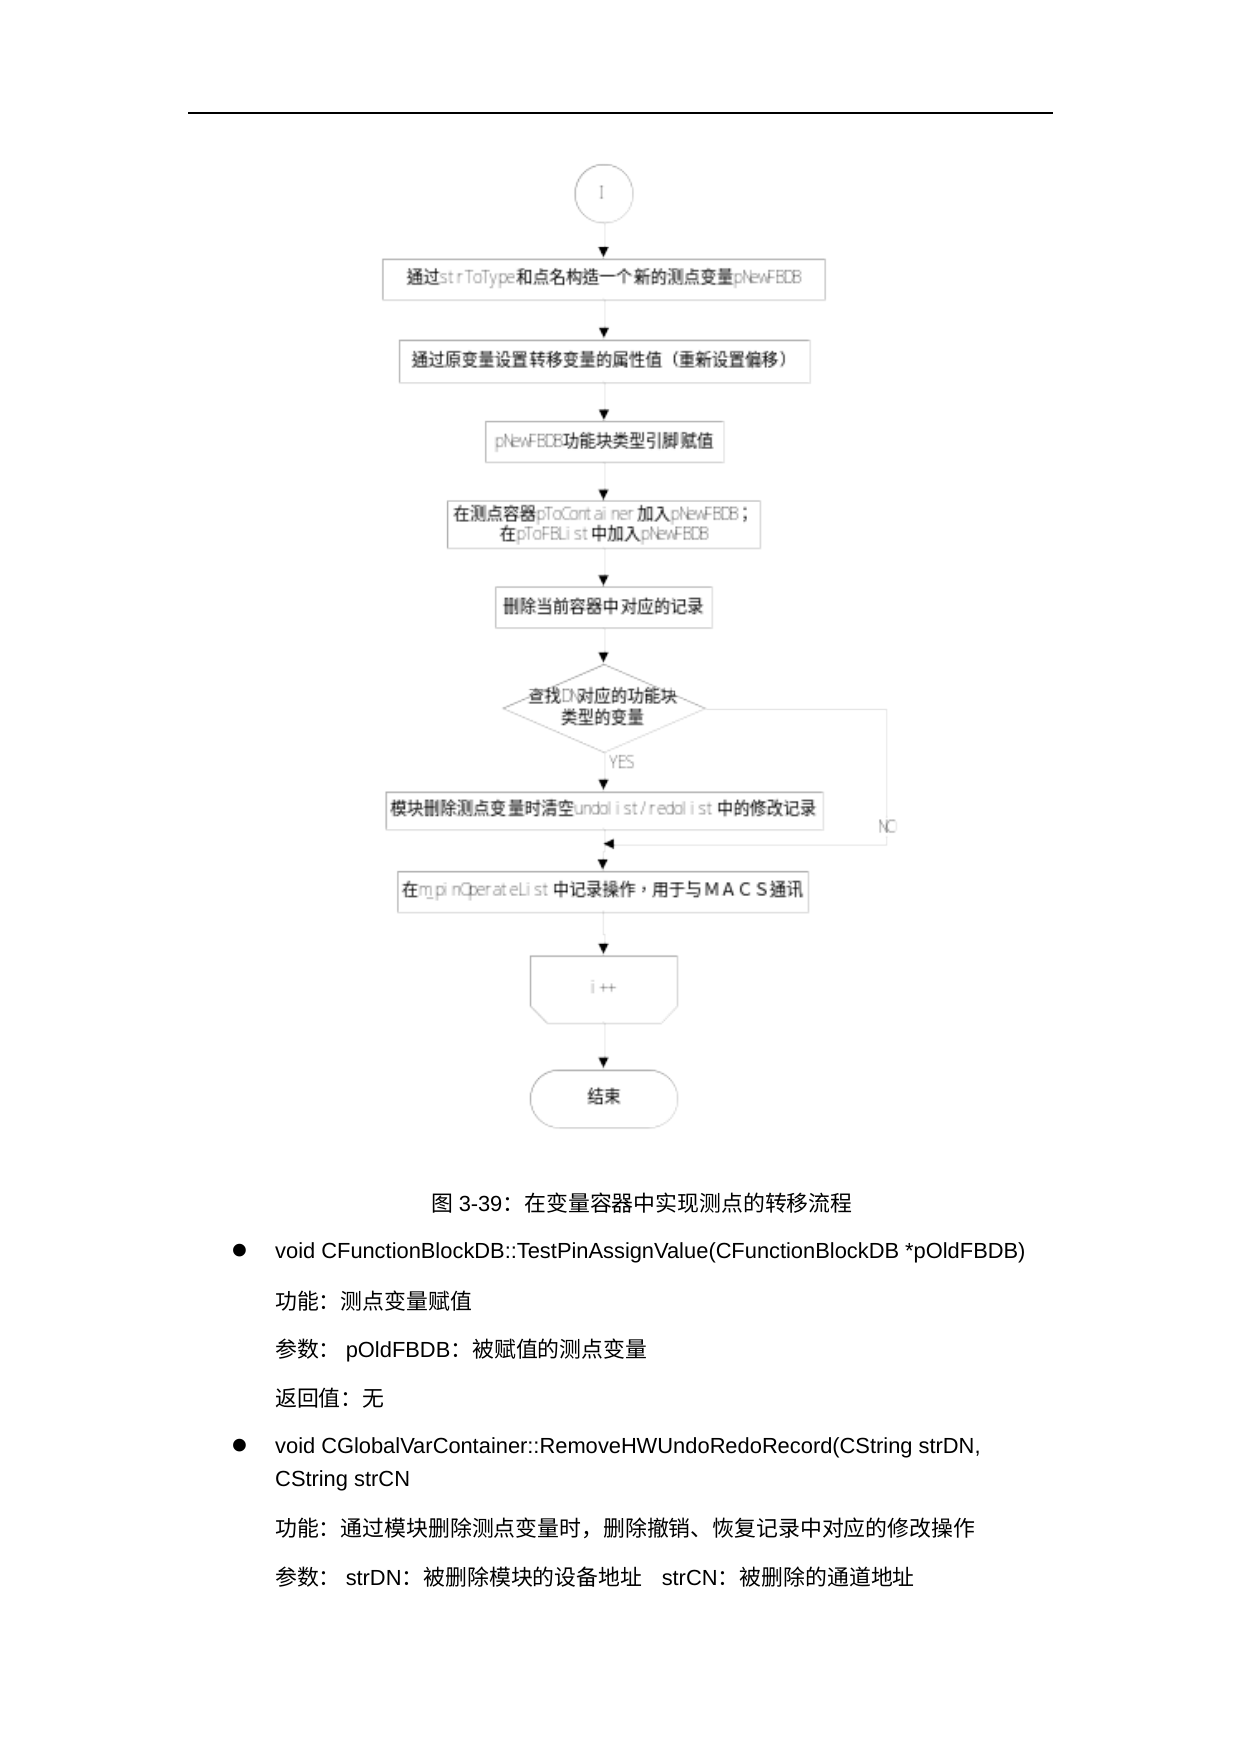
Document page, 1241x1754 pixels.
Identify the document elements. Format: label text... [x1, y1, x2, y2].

list 参数： pOldFBDB：被赋值的测点变量 [275, 1332, 1053, 1364]
list 功能：测点变量赋值 [275, 1283, 1053, 1316]
list void CGlobalVarContainer::RemoveHWUndoRedoRecord(CString strDN, CString strCN [231, 1429, 1053, 1494]
list 功能：通过模块删除测点变量时，删除撤销、恢复记录中对应的修改操作 [275, 1511, 1053, 1543]
list 参数： strDN：被删除模块的设备地址 strCN：被删除的通道地址 [275, 1559, 1053, 1592]
list void CFunctionBlockDB::TestPinAssignValue(CFunctionBlockDB *pOldFBDB) [231, 1234, 1053, 1267]
list 返回值：无 [275, 1381, 1053, 1413]
